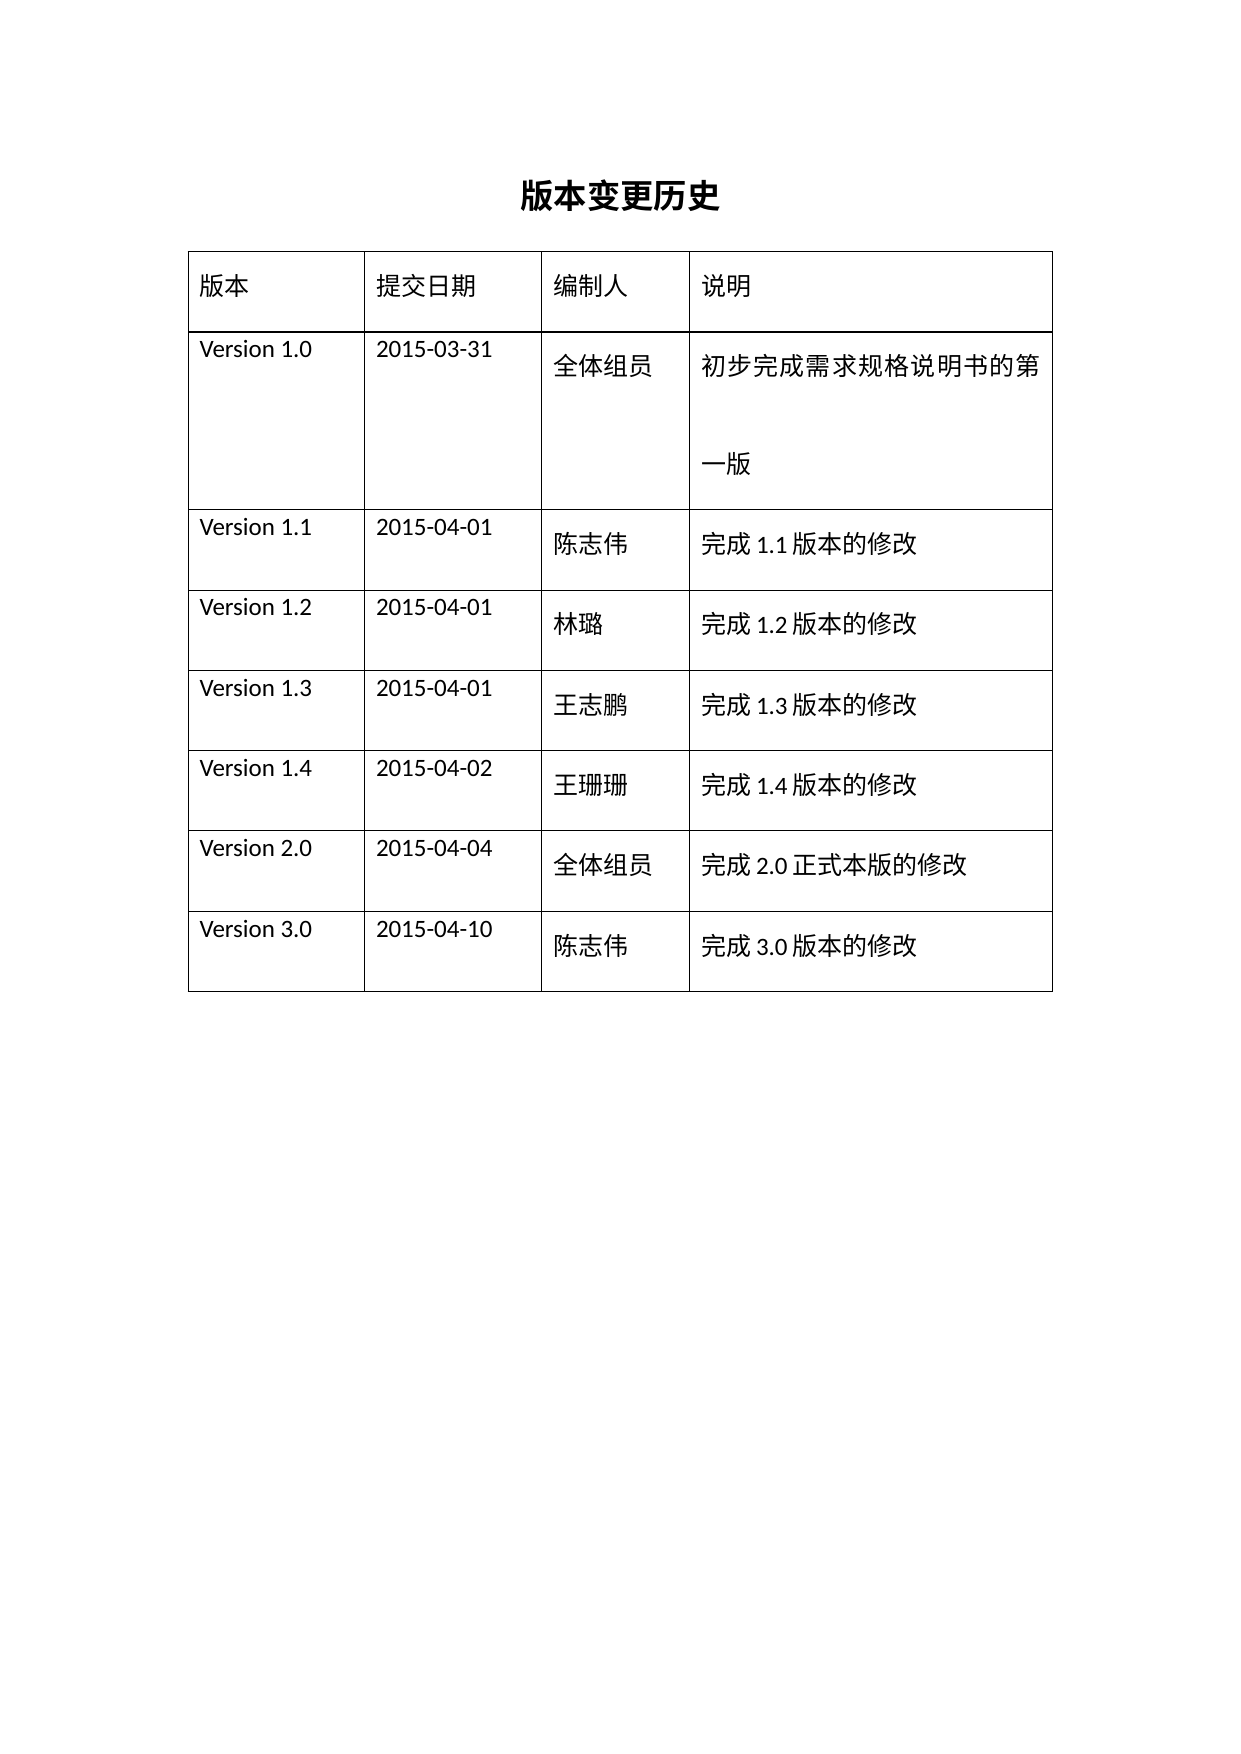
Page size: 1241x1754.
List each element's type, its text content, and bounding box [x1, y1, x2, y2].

table_cell Version 1.3 [189, 671, 364, 750]
table_header 编制人 [542, 252, 689, 331]
text 版本变更历史 [187, 162, 1053, 227]
table_header 说明 [690, 252, 1052, 331]
table_cell Version 1.1 [189, 510, 364, 589]
table_cell Version 2.0 [189, 831, 364, 911]
table_header 提交日期 [365, 252, 541, 331]
table_cell Version 1.4 [189, 751, 364, 830]
table_cell 陈志伟 [542, 912, 689, 991]
table_cell Version 1.2 [189, 591, 364, 670]
table_cell 完成2.0正式本版的修改 [690, 831, 1052, 911]
table_header 版本 [189, 252, 364, 331]
table_cell 陈志伟 [542, 510, 689, 589]
table_cell 完成3.0版本的修改 [690, 912, 1052, 991]
table_cell 全体组员 [542, 831, 689, 911]
table_cell 林璐 [542, 591, 689, 670]
table_cell 2015-04-04 [365, 831, 541, 911]
table_cell 全体组员 [542, 333, 689, 509]
table_cell 完成1.2版本的修改 [690, 591, 1052, 670]
table_cell 王志鹏 [542, 671, 689, 750]
table_cell 2015-04-01 [365, 671, 541, 750]
table_cell 2015-03-31 [365, 333, 541, 509]
table_cell 完成1.3版本的修改 [690, 671, 1052, 750]
table_cell Version 1.0 [189, 333, 364, 509]
table_cell 2015-04-01 [365, 510, 541, 589]
table_cell 王珊珊 [542, 751, 689, 830]
table_cell 完成1.4版本的修改 [690, 751, 1052, 830]
table_cell 完成1.1版本的修改 [690, 510, 1052, 589]
table_cell 2015-04-01 [365, 591, 541, 670]
table_cell Version 3.0 [189, 912, 364, 991]
table_cell 2015-04-10 [365, 912, 541, 991]
table_cell 初步完成需求规格说明书的第一版 [690, 333, 1052, 509]
table_cell 2015-04-02 [365, 751, 541, 830]
